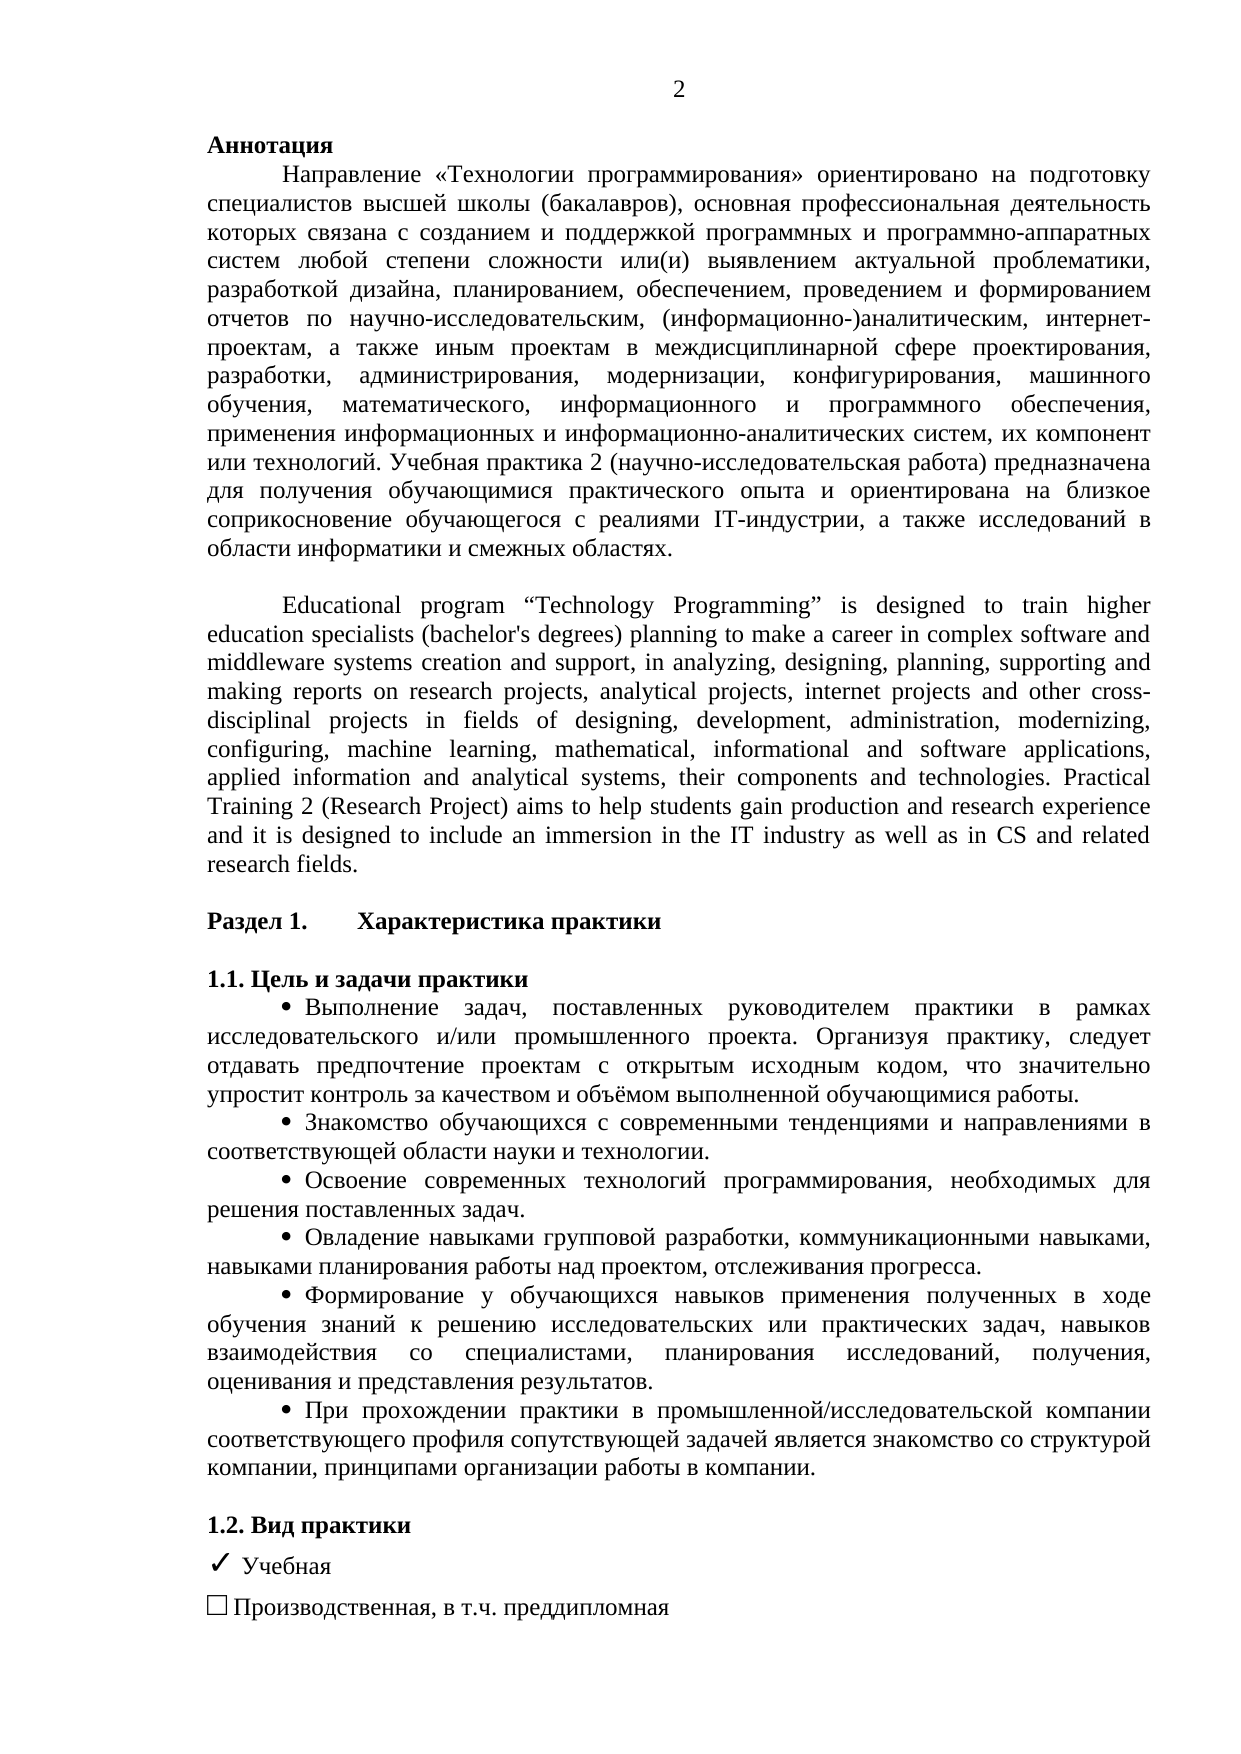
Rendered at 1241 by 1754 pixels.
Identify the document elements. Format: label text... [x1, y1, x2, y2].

text ✓ Учебная [207, 1539, 1152, 1584]
text □ Производственная, в т.ч. преддипломная [207, 1584, 1152, 1622]
list Выполнение задач, поставленных руководителем практики в рамках исследовательского и/или промышленного проекта. Организуя практику, следует отдавать предпочтение проектам с открытым исходным кодом, что значительно упростит контроль за качеством и объёмом выполненной обучающимися работы. [207, 992, 1152, 1107]
list Формирование у обучающихся навыков применения полученных в ходе обучения знаний к решению исследовательских или практических задач, навыков взаимодействия со специалистами, планирования исследований, получения, оценивания и представления результатов. [207, 1280, 1152, 1395]
text Educational program “Technology Programming” is designed to train higher education specialists (bachelor's degrees) planning to make a career in complex software and middleware systems creation and support, in analyzing, designing, planning, supporting and making reports on research projects, analytical projects, internet projects and other cross-disciplinal projects in fields of designing, development, administration, modernizing, configuring, machine learning, mathematical, informational and software applications, applied information and analytical systems, their components and technologies. Practical Training 2 (Research Project) aims to help students gain production and research experience and it is designed to include an immersion in the IT industry as well as in CS and related research fields. [207, 590, 1152, 877]
list При прохождении практики в промышленной/исследовательской компании соответствующего профиля сопутствующей задачей является знакомство со структурой компании, принципами организации работы в компании. [207, 1395, 1152, 1481]
text 1.1. Цель и задачи практики [207, 964, 1152, 992]
list Освоение современных технологий программирования, необходимых для решения поставленных задач. [207, 1165, 1152, 1222]
list Знакомство обучающихся с современными тенденциями и направлениями в соответствующей области науки и технологии. [207, 1107, 1152, 1165]
text Раздел 1. Характеристика практики [207, 906, 1152, 935]
list Овладение навыками групповой разработки, коммуникационными навыками, навыками планирования работы над проектом, отслеживания прогресса. [207, 1222, 1152, 1280]
text Направление «Технологии программирования» ориентировано на подготовку специалистов высшей школы (бакалавров), основная профессиональная деятельность которых связана с созданием и поддержкой программных и программно-аппаратных систем любой степени сложности или(и) выявлением актуальной проблематики, разработкой дизайна, планированием, обеспечением, проведением и формированием отчетов по научно-исследовательским, (информационно-)аналитическим, интернет-проектам, а также иным проектам в междисциплинарной сфере проектирования, разработки, администрирования, модернизации, конфигурирования, машинного обучения, математического, информационного и программного обеспечения, применения информационных и информационно-аналитических систем, их компонент или технологий. Учебная практика 2 (научно-исследовательская работа) предназначена для получения обучающимися практического опыта и ориентирована на близкое соприкосновение обучающегося с реалиями IT-индустрии, а также исследований в области информатики и смежных областях. [207, 159, 1152, 562]
text 1.2. Вид практики [207, 1510, 1152, 1539]
text Аннотация [207, 131, 1152, 159]
